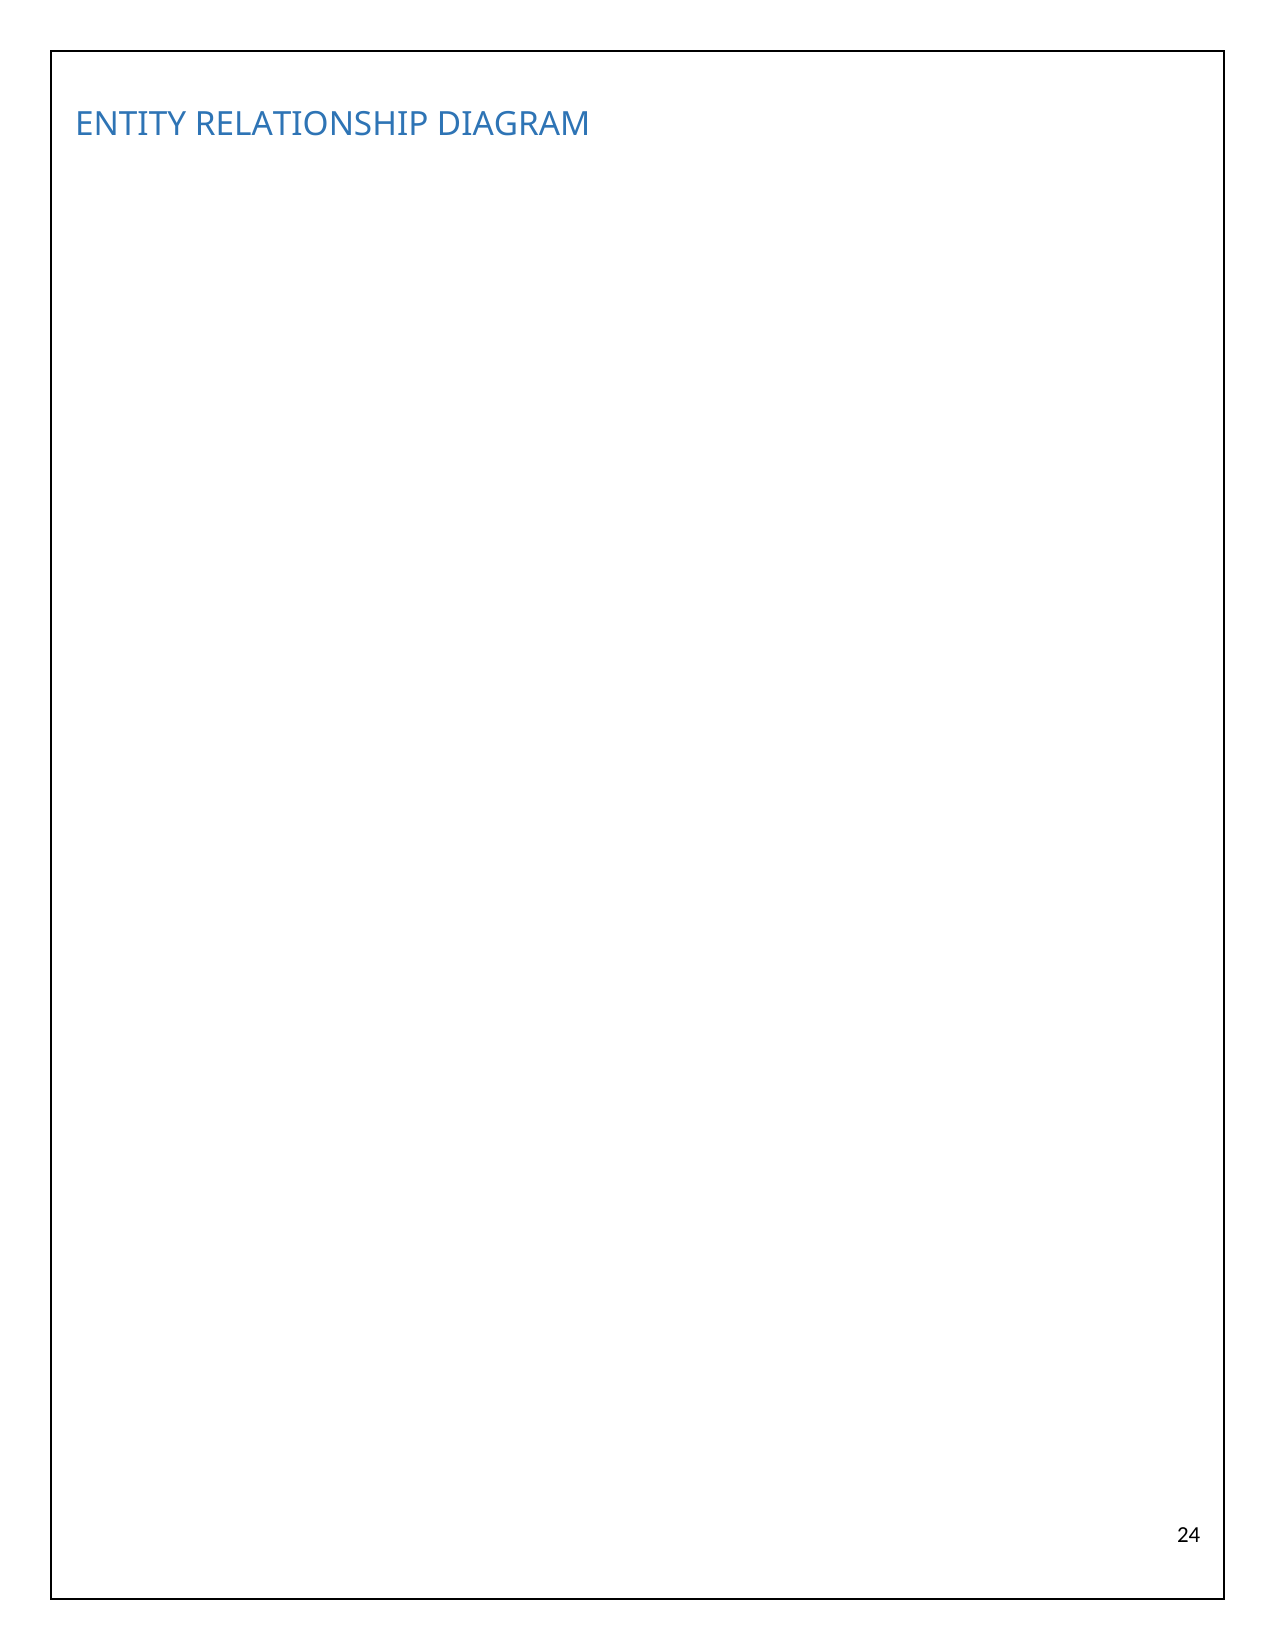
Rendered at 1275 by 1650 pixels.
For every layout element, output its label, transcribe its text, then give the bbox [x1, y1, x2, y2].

subtitle ENTITY RELATIONSHIP DIAGRAM [75, 100, 1200, 145]
